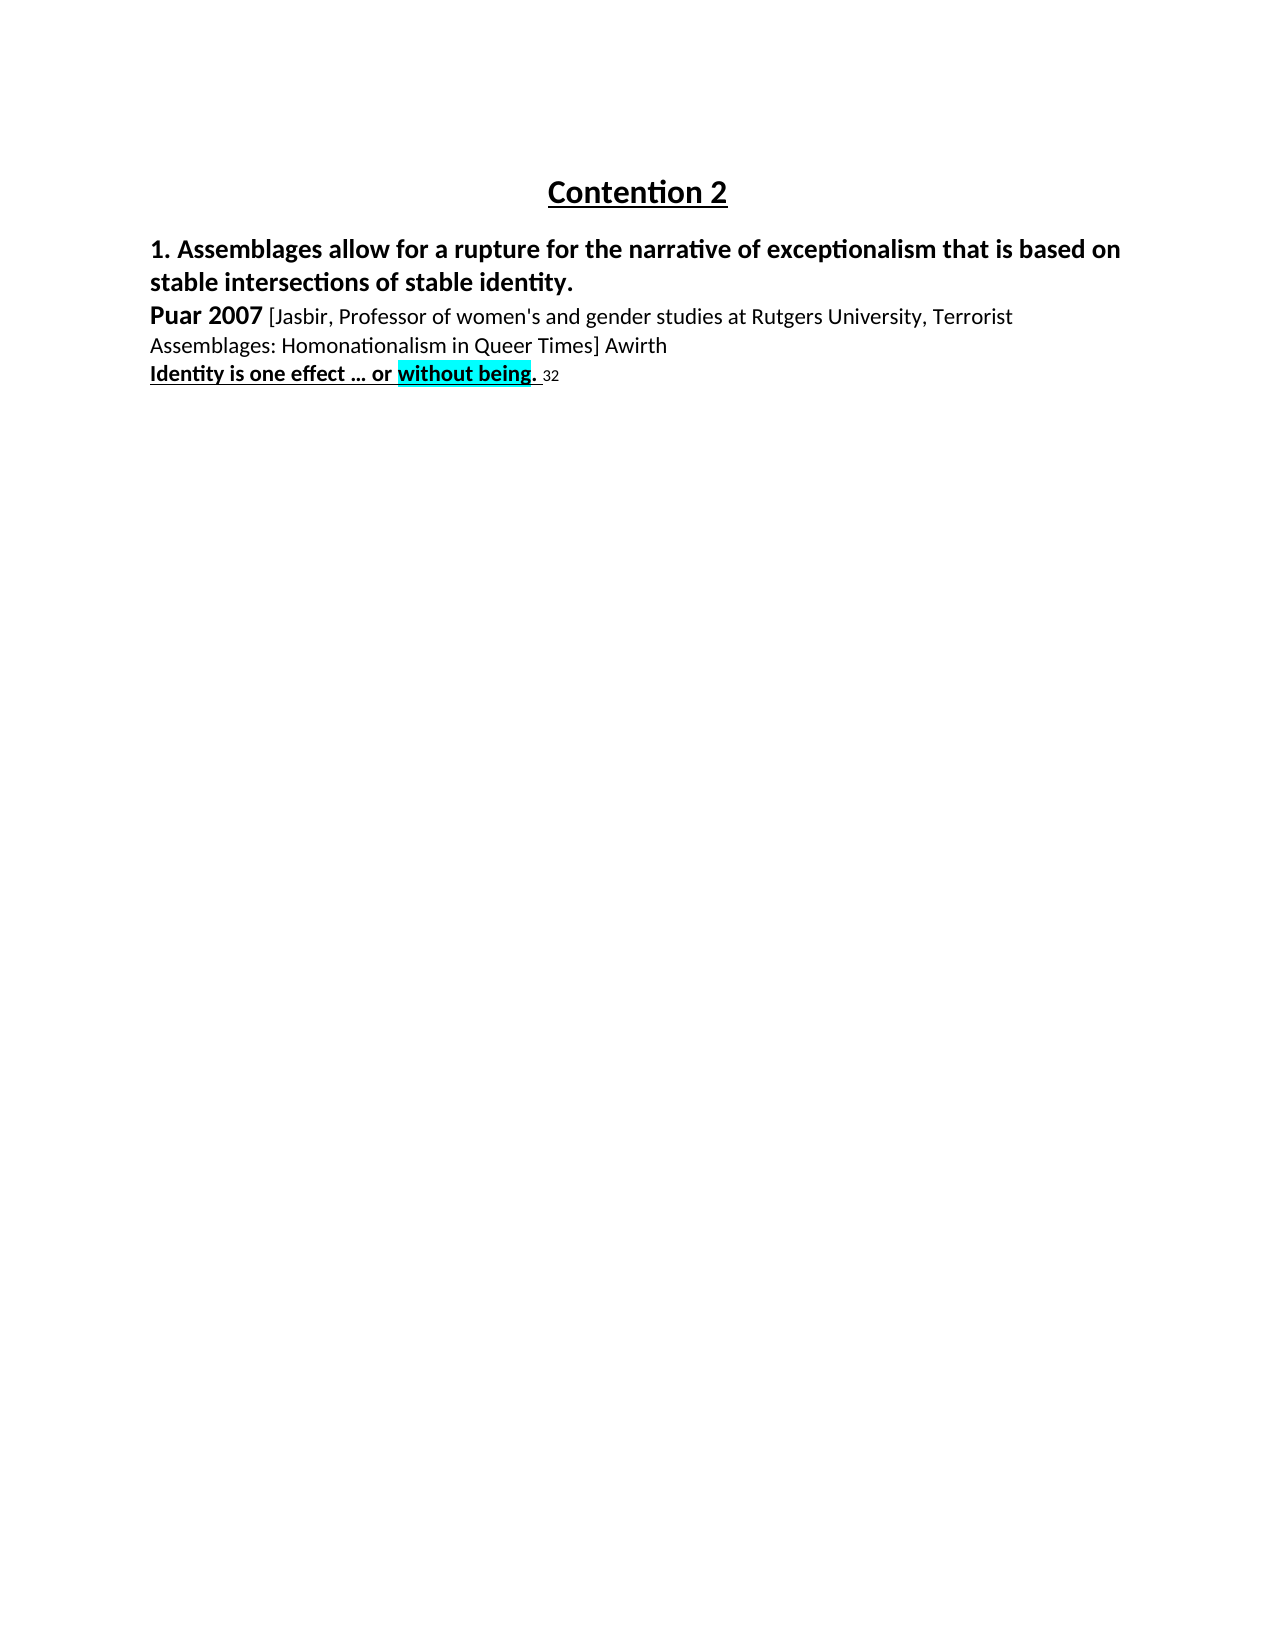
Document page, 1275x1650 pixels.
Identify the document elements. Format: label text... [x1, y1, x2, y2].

text Puar 2007 [Jasbir, Professor of women's and gender studies at Rutgers University, Terrorist Assemblages: Homonationalism in Queer Times] Awirth [150, 298, 1125, 359]
subtitle 1. Assemblages allow for a rupture for the narrative of exceptionalism that is based on stable intersections of stable identity. [150, 232, 1125, 298]
text Identity is one effect … or without being. 32 [150, 359, 1125, 387]
subtitle Contention 2 [150, 171, 1125, 212]
